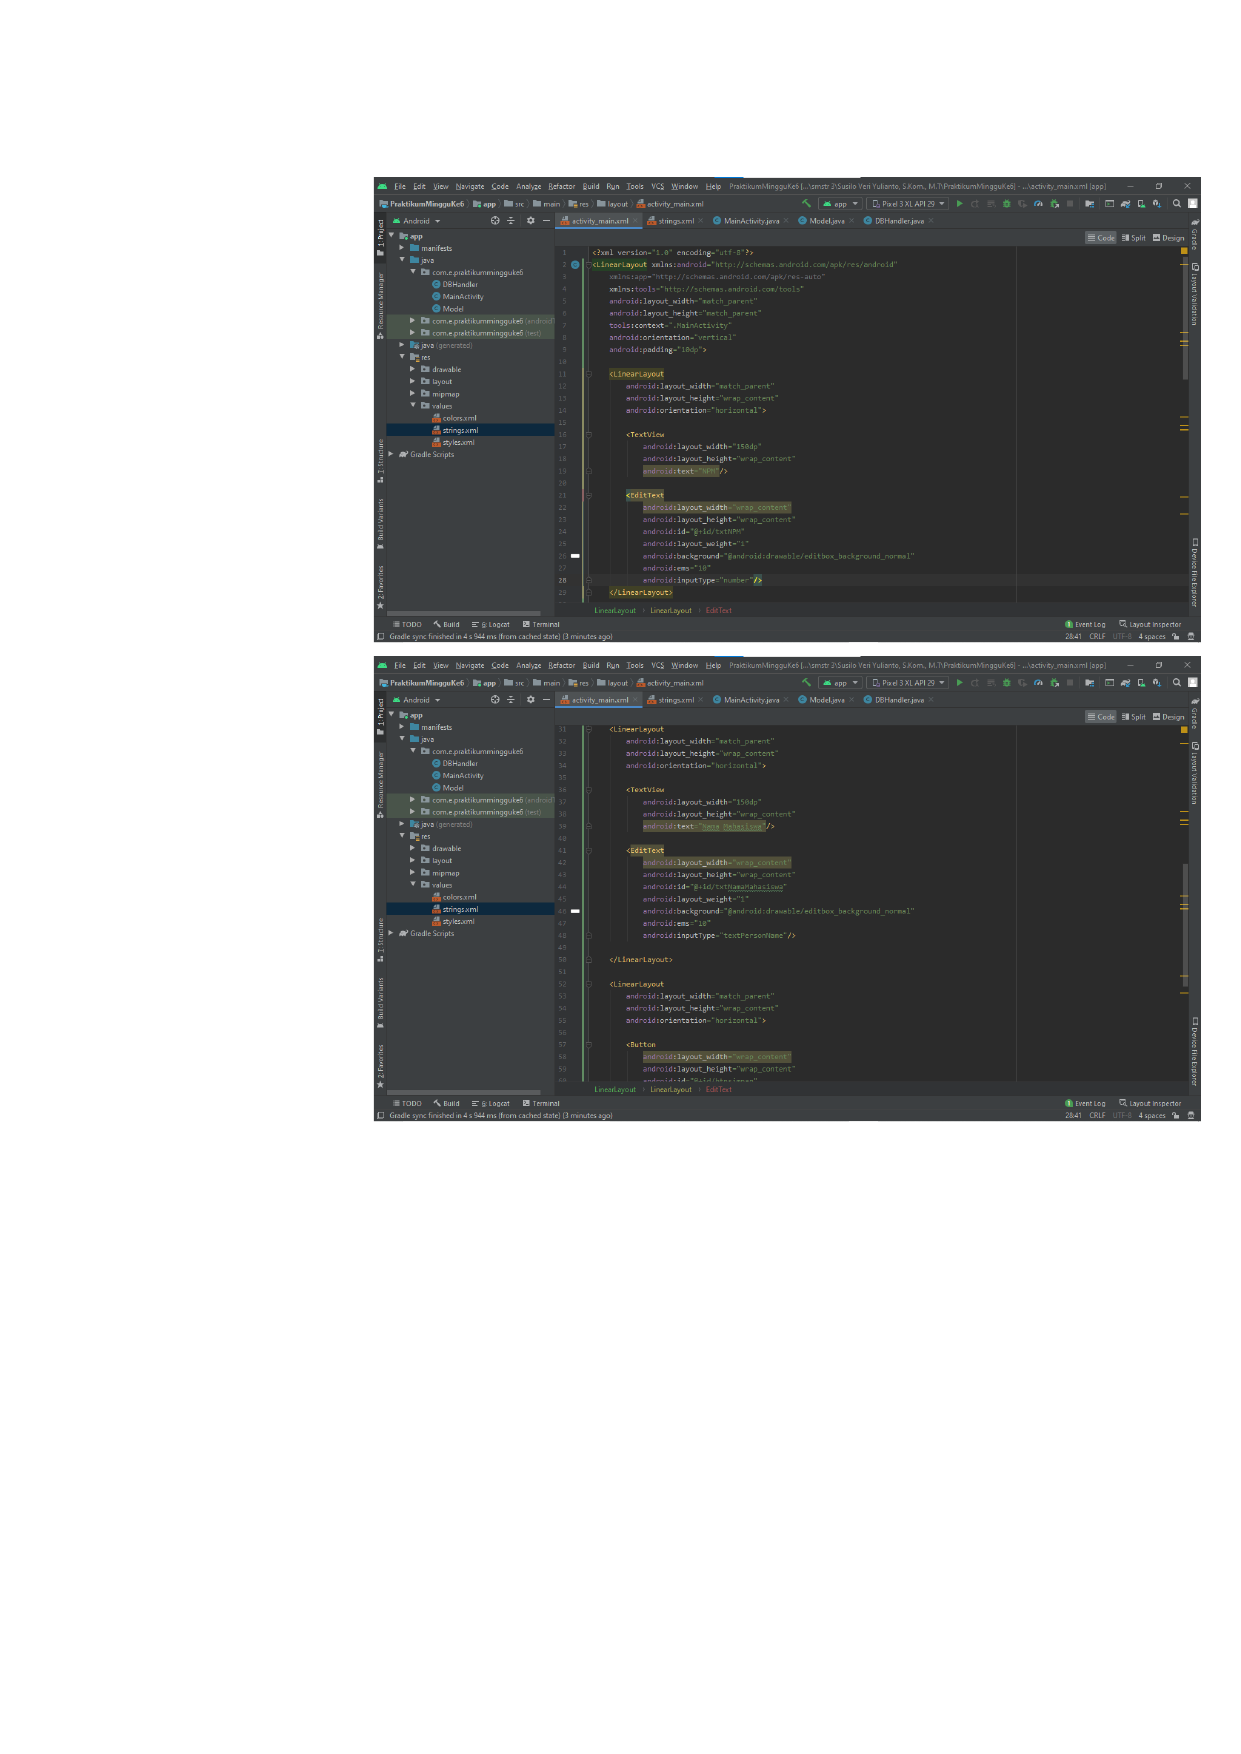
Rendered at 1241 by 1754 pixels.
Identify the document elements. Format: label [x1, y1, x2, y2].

picture [373, 656, 1201, 1122]
picture [373, 177, 1201, 643]
